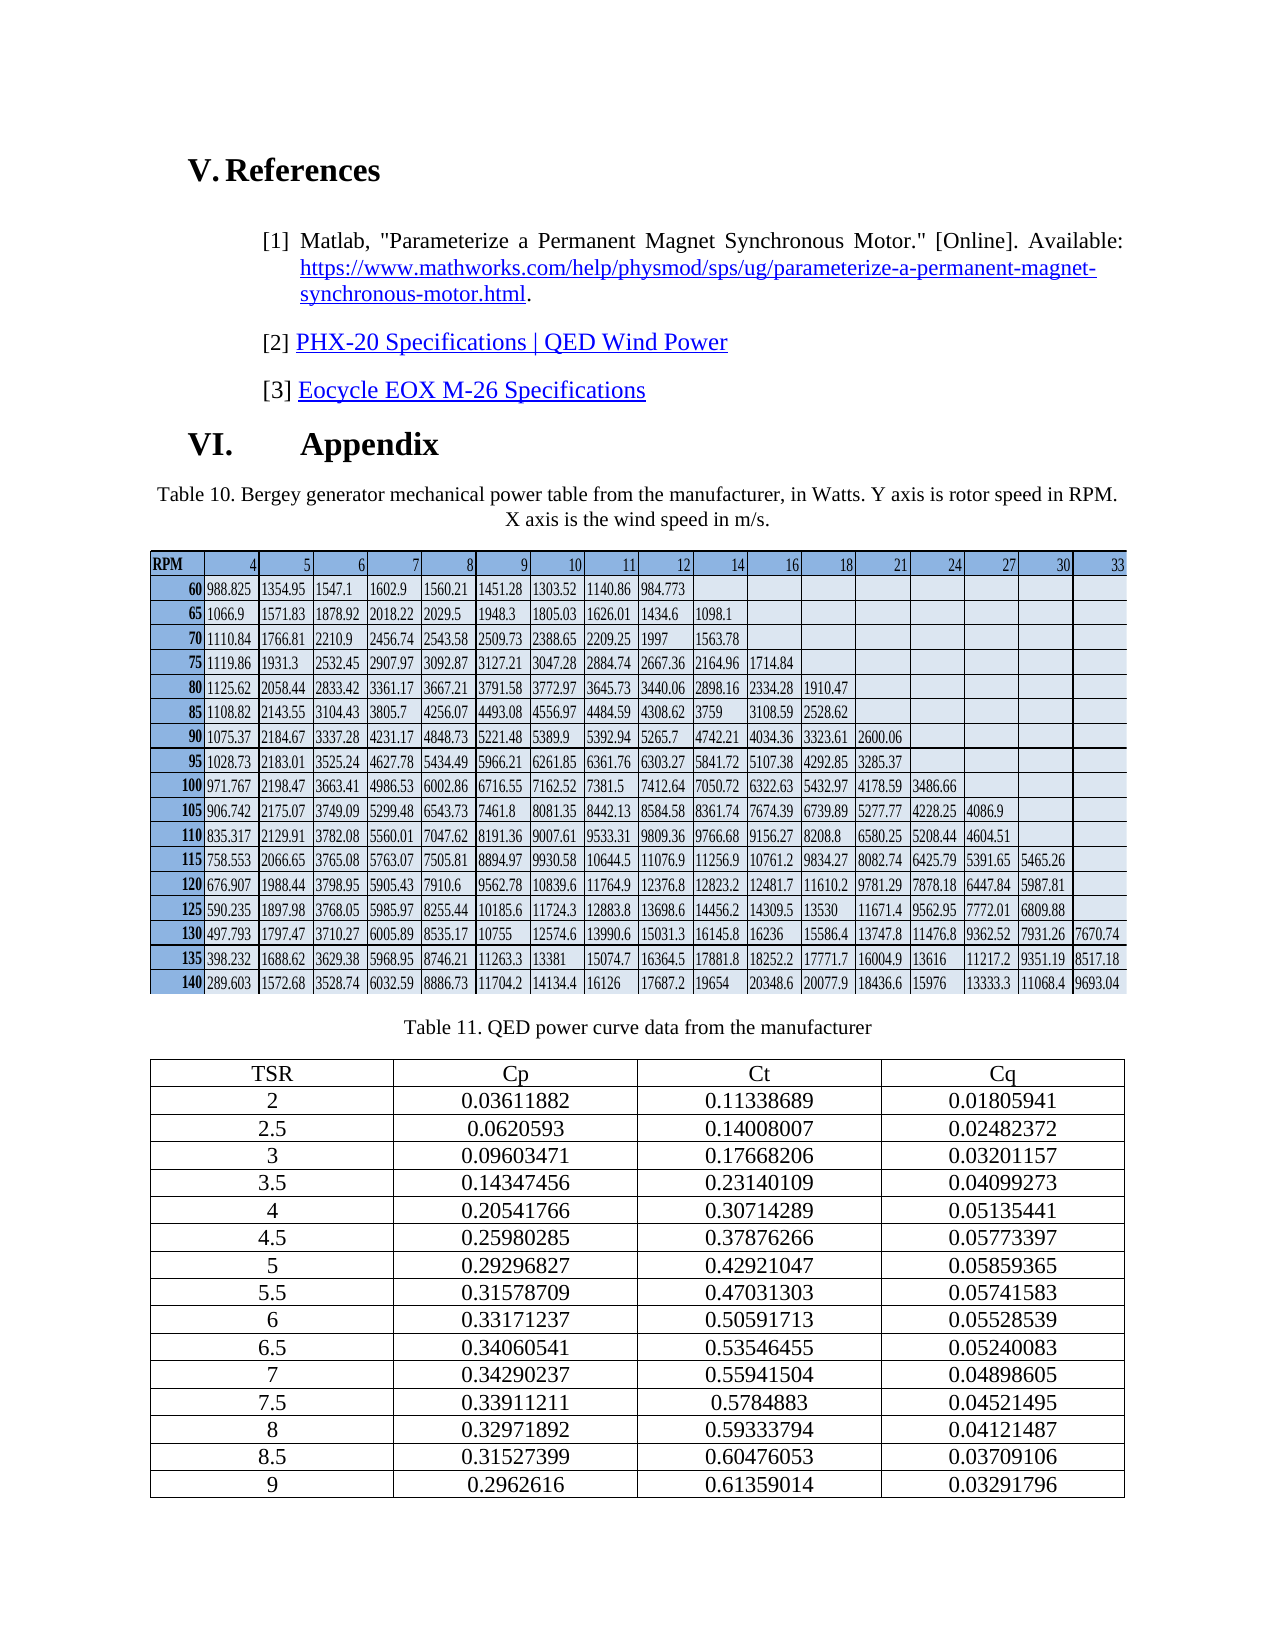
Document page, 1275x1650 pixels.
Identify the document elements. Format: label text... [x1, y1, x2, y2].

table_cell 0.01805941 [882, 1087, 1124, 1114]
table_cell 2.5 [151, 1115, 393, 1141]
table_cell 0.60476053 [638, 1444, 881, 1470]
table_cell 0.03201157 [882, 1142, 1124, 1168]
table_cell 0.05773397 [882, 1224, 1124, 1251]
table_cell 0.5784883 [638, 1389, 881, 1415]
table_cell 5 [151, 1252, 393, 1278]
table_cell 0.50591713 [638, 1306, 881, 1333]
table_cell 0.2962616 [394, 1471, 637, 1497]
table_cell 0.31527399 [394, 1444, 637, 1470]
subtitle References [187, 150, 1125, 188]
table_cell 0.32971892 [394, 1416, 637, 1442]
table_cell 0.05135441 [882, 1197, 1124, 1223]
table_cell 0.05859365 [882, 1252, 1124, 1278]
subtitle Appendix [187, 424, 1125, 462]
table_cell 0.55941504 [638, 1361, 881, 1388]
table_cell 9 [151, 1471, 393, 1497]
table_header Ct [638, 1060, 881, 1086]
table_cell 0.03611882 [394, 1087, 637, 1114]
text Table 10. Bergey generator mechanical power table from the manufacturer, in Watts. Y axis is rotor speed in RPM. X axis is the wind speed in m/s. [150, 482, 1125, 531]
table_cell 0.59333794 [638, 1416, 881, 1442]
table_header Cp [394, 1060, 637, 1086]
table_cell 0.33171237 [394, 1306, 637, 1333]
table_cell 6 [151, 1306, 393, 1333]
table_cell 4 [151, 1197, 393, 1223]
table_cell 0.04121487 [882, 1416, 1124, 1442]
table_cell 0.33911211 [394, 1389, 637, 1415]
table_cell 0.47031303 [638, 1279, 881, 1305]
table_cell 0.29296827 [394, 1252, 637, 1278]
table_cell 0.05240083 [882, 1334, 1124, 1360]
table_cell 0.0620593 [394, 1115, 637, 1141]
table_cell 0.04099273 [882, 1170, 1124, 1196]
table_cell 0.53546455 [638, 1334, 881, 1360]
table_cell 6.5 [151, 1334, 393, 1360]
table_cell 0.61359014 [638, 1471, 881, 1497]
table_cell 0.20541766 [394, 1197, 637, 1223]
table_cell 0.37876266 [638, 1224, 881, 1251]
table_cell 0.04521495 [882, 1389, 1124, 1415]
table_cell 3.5 [151, 1170, 393, 1196]
table_cell 4.5 [151, 1224, 393, 1251]
table_cell 0.25980285 [394, 1224, 637, 1251]
table_cell 0.05741583 [882, 1279, 1124, 1305]
table_cell 0.02482372 [882, 1115, 1124, 1141]
table_cell 0.03709106 [882, 1444, 1124, 1470]
list [1] Matlab, "Parameterize a Permanent Magnet Synchronous Motor." [Online]. Available: https://www.mathworks.com/help/physmod/sps/ug/parameterize-a-permanent-magnet-synchronous-motor.html. [262, 227, 1125, 307]
table_cell 0.31578709 [394, 1279, 637, 1305]
table_cell 0.11338689 [638, 1087, 881, 1114]
table_cell 0.23140109 [638, 1170, 881, 1196]
table_header Cq [882, 1060, 1124, 1086]
table_cell 8.5 [151, 1444, 393, 1470]
table_cell 0.34060541 [394, 1334, 637, 1360]
list [2] PHX-20 Specifications | QED Wind Power [262, 327, 1125, 355]
text Table 11. QED power curve data from the manufacturer [150, 1015, 1125, 1039]
table_cell 0.17668206 [638, 1142, 881, 1168]
table_cell 2 [151, 1087, 393, 1114]
table_cell 7.5 [151, 1389, 393, 1415]
list [3] Eocycle EOX M-26 Specifications [262, 375, 1125, 404]
table_header TSR [151, 1060, 393, 1086]
table_cell 0.42921047 [638, 1252, 881, 1278]
table_cell 0.14008007 [638, 1115, 881, 1141]
table_cell 0.03291796 [882, 1471, 1124, 1497]
table_cell 0.04898605 [882, 1361, 1124, 1388]
table_cell 7 [151, 1361, 393, 1388]
table_cell 0.34290237 [394, 1361, 637, 1388]
table_cell 8 [151, 1416, 393, 1442]
table_cell 5.5 [151, 1279, 393, 1305]
table_cell 0.14347456 [394, 1170, 637, 1196]
table_cell 0.30714289 [638, 1197, 881, 1223]
table_cell 0.09603471 [394, 1142, 637, 1168]
table_cell 3 [151, 1142, 393, 1168]
table_cell 0.05528539 [882, 1306, 1124, 1333]
